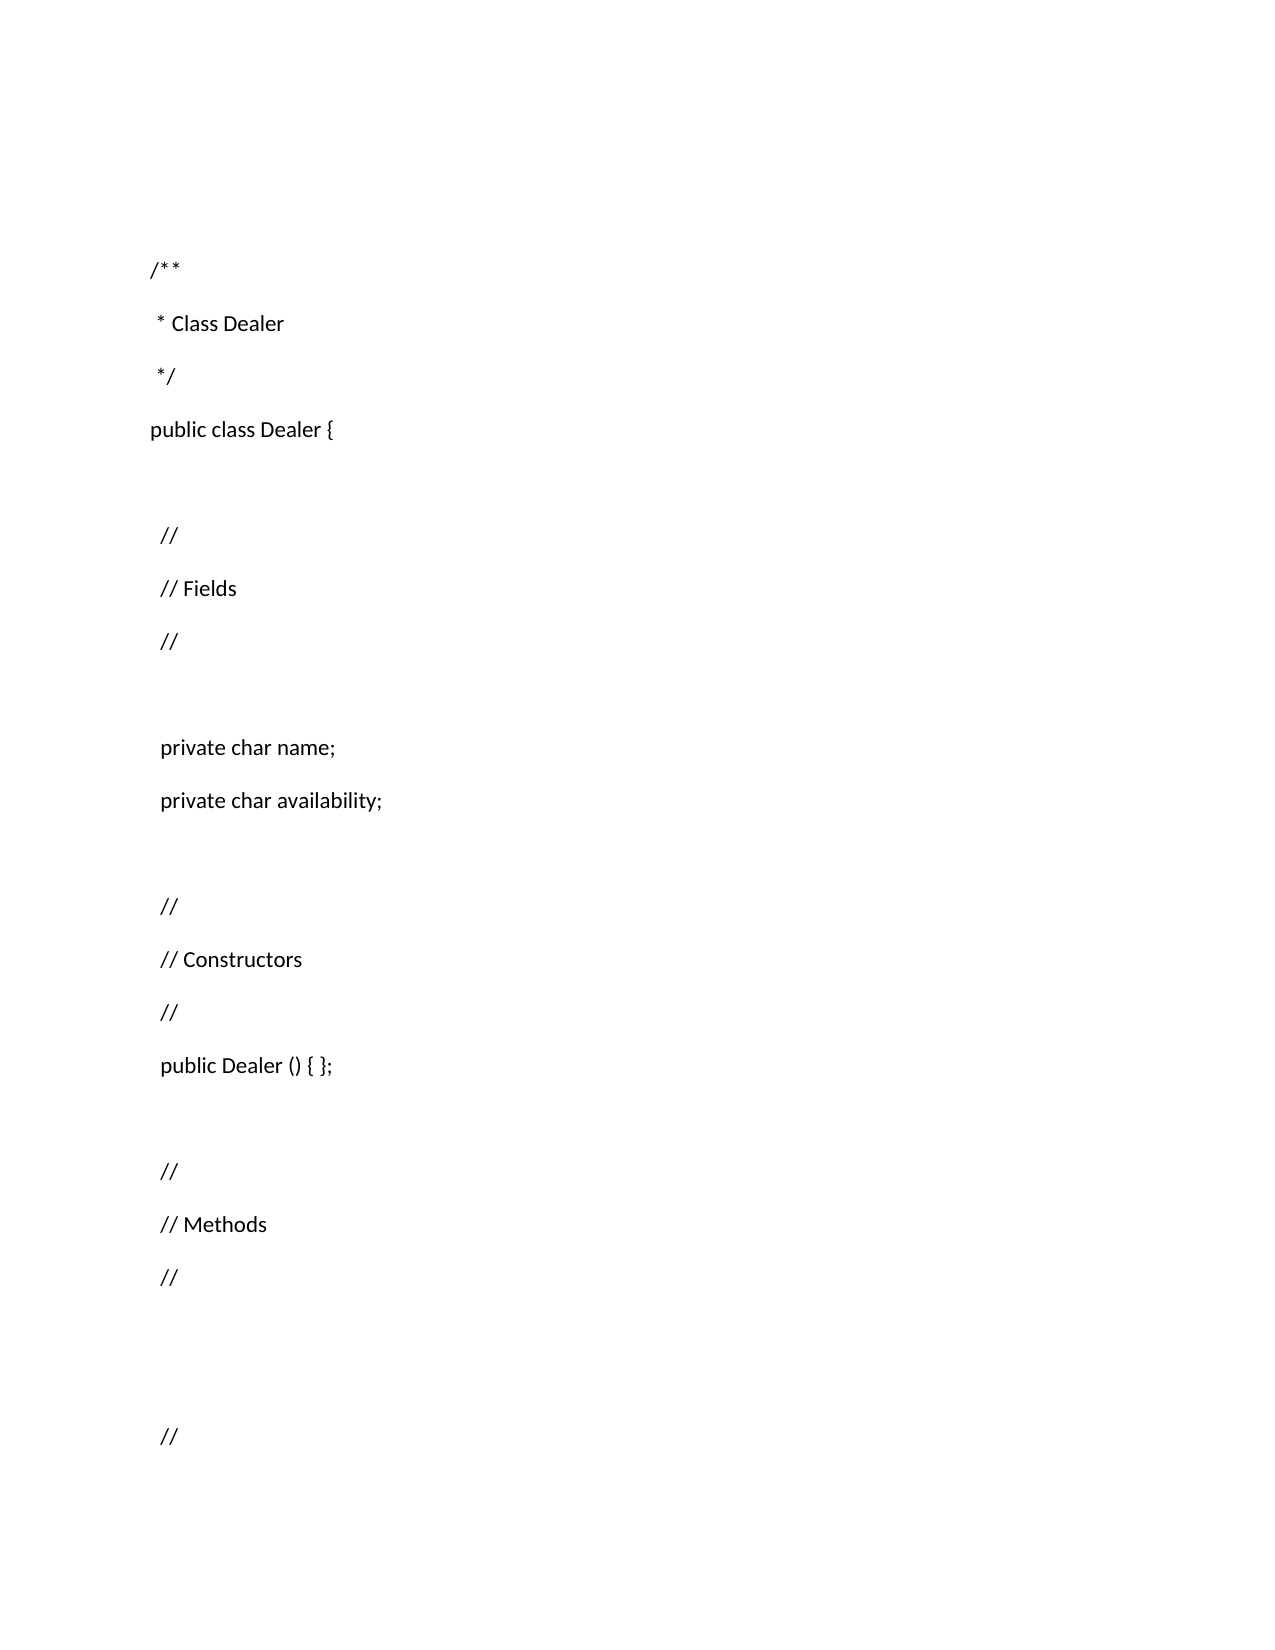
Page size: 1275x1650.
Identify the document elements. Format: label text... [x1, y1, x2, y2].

text // Fields [150, 574, 1125, 602]
text // Constructors [150, 945, 1125, 973]
text // [150, 627, 1125, 655]
text // [150, 1263, 1125, 1291]
text public class Dealer { [150, 415, 1125, 443]
text * Class Dealer [150, 309, 1125, 337]
text // [150, 521, 1125, 549]
text // [150, 998, 1125, 1026]
text // [150, 892, 1125, 920]
text private char name; [150, 733, 1125, 761]
text public Dealer () { }; [150, 1051, 1125, 1079]
text private char availability; [150, 786, 1125, 814]
text // Methods [150, 1210, 1125, 1238]
text // [150, 1157, 1125, 1185]
text */ [150, 362, 1125, 390]
text /** [150, 256, 1125, 284]
text // [150, 1422, 1125, 1451]
